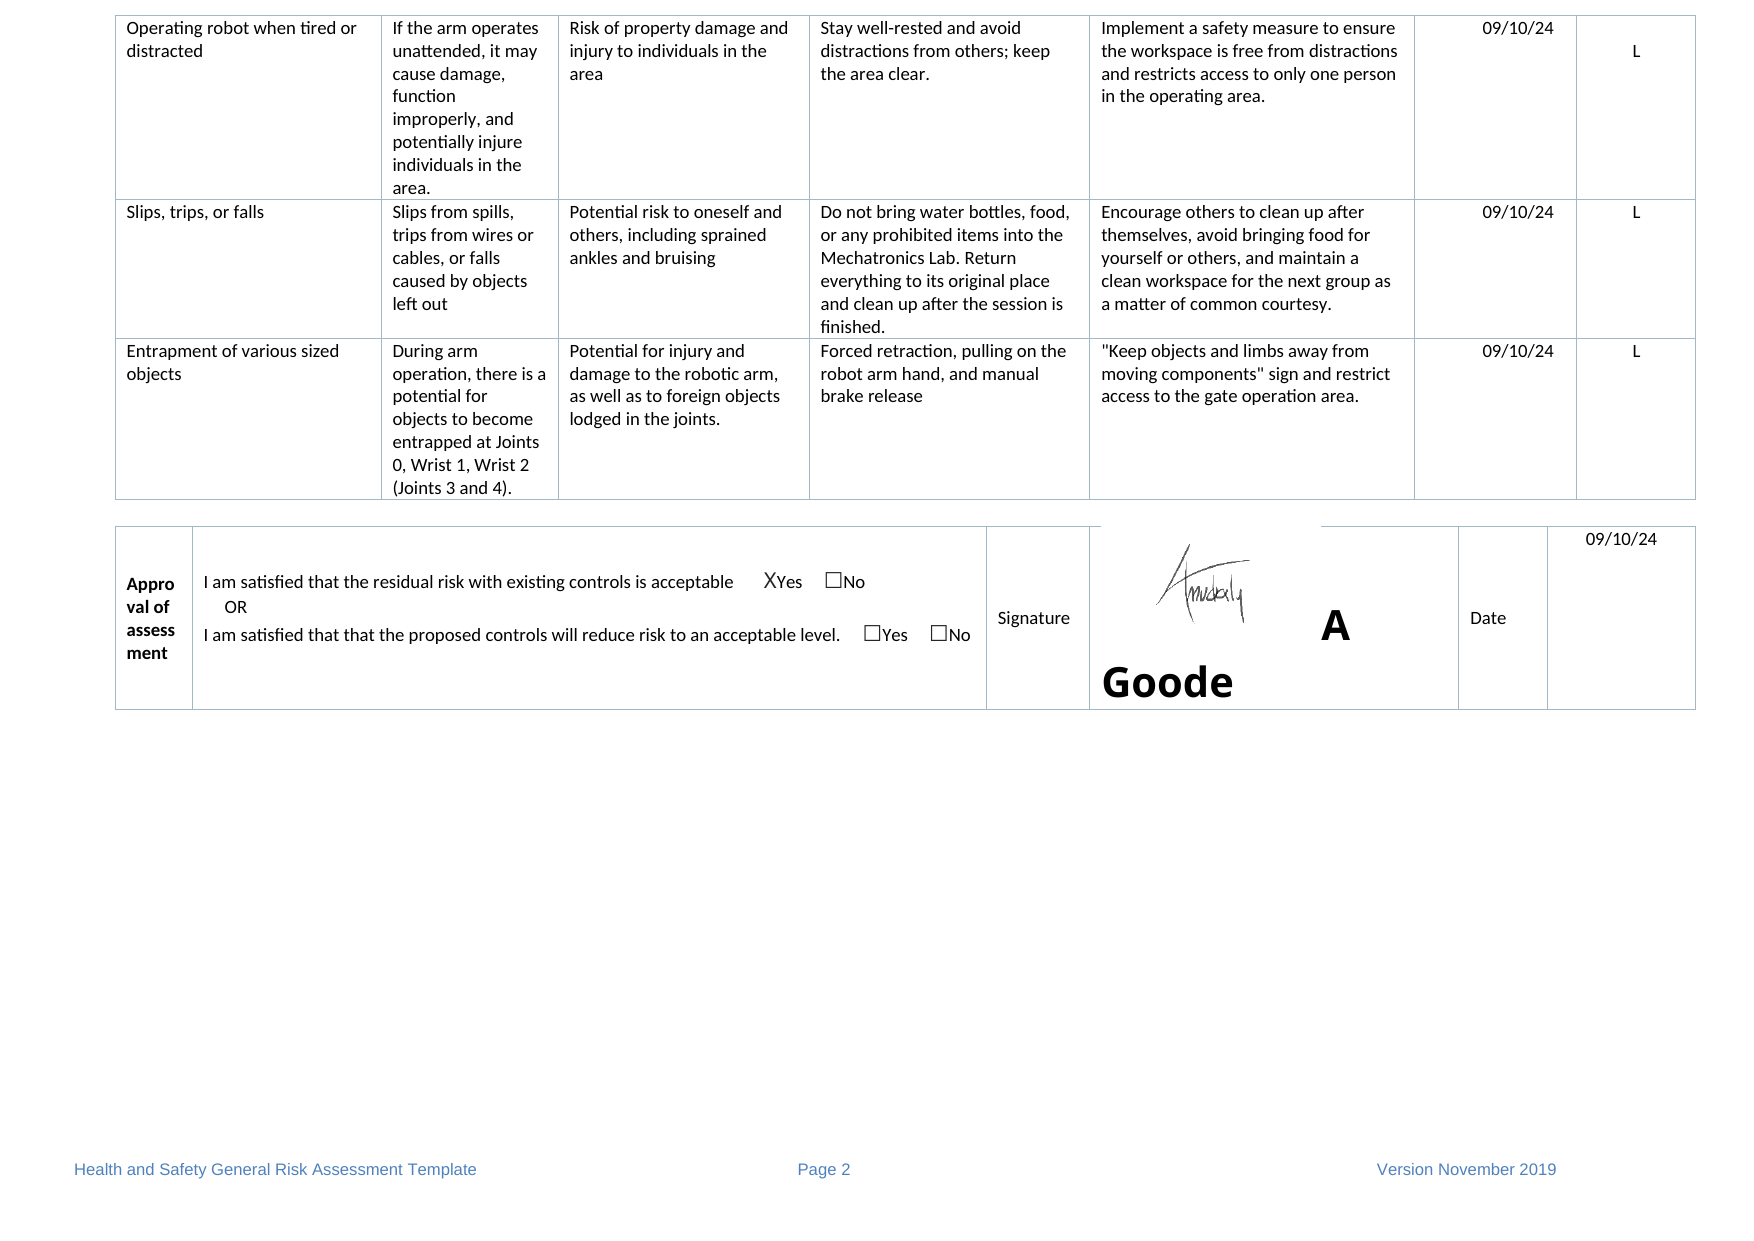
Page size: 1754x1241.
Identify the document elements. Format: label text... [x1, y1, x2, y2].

table_header Signature [987, 527, 1089, 709]
table_cell During arm operation, there is a potential for objects to become entrapped at Joints 0, Wrist 1, Wrist 2 (Joints 3 and 4). [382, 339, 558, 499]
table_cell Slips, trips, or falls [116, 200, 381, 338]
table_cell L [1577, 16, 1695, 199]
table_cell Operating robot when tired or distracted [116, 16, 381, 199]
table_cell Entrapment of various sized objects [116, 339, 381, 499]
table_cell L [1577, 339, 1695, 499]
table_cell Slips from spills, trips from wires or cables, or falls caused by objects left out [382, 200, 558, 338]
table_header Date [1459, 527, 1547, 709]
table_header 09/10/24 [1548, 527, 1695, 709]
table_header I am satisfied that the residual risk with existing controls is acceptable XYes ☐No OR I am satisfied that that the proposed controls will reduce risk to an acceptable level. ☐Yes ☐No [193, 527, 986, 709]
table_header A Goode [1090, 527, 1458, 709]
table_cell If the arm operates unattended, it may cause damage, function improperly, and potentially injure individuals in the area. [382, 16, 558, 199]
table_cell Stay well-rested and avoid distractions from others; keep the area clear. [810, 16, 1089, 199]
table_cell 09/10/24 [1415, 339, 1576, 499]
table_cell 09/10/24 [1415, 200, 1576, 338]
table_header Approval of assessment [116, 527, 192, 709]
table_cell 09/10/24 [1415, 16, 1576, 199]
table_cell Risk of property damage and injury to individuals in the area [559, 16, 809, 199]
table_cell Potential for injury and damage to the robotic arm, as well as to foreign objects lodged in the joints. [559, 339, 809, 499]
table_cell Implement a safety measure to ensure the workspace is free from distractions and restricts access to only one person in the operating area. [1090, 16, 1414, 199]
table_cell "Keep objects and limbs away from moving components" sign and restrict access to the gate operation area. [1090, 339, 1414, 499]
table_cell Potential risk to oneself and others, including sprained ankles and bruising [559, 200, 809, 338]
table_cell Do not bring water bottles, food, or any prohibited items into the Mechatronics Lab. Return everything to its original place and clean up after the session is finished. [810, 200, 1089, 338]
table_cell Encourage others to clean up after themselves, avoid bringing food for yourself or others, and maintain a clean workspace for the next group as a matter of common courtesy. [1090, 200, 1414, 338]
picture [1101, 526, 1321, 641]
table_cell Forced retraction, pulling on the robot arm hand, and manual brake release [810, 339, 1089, 499]
table_cell L [1577, 200, 1695, 338]
